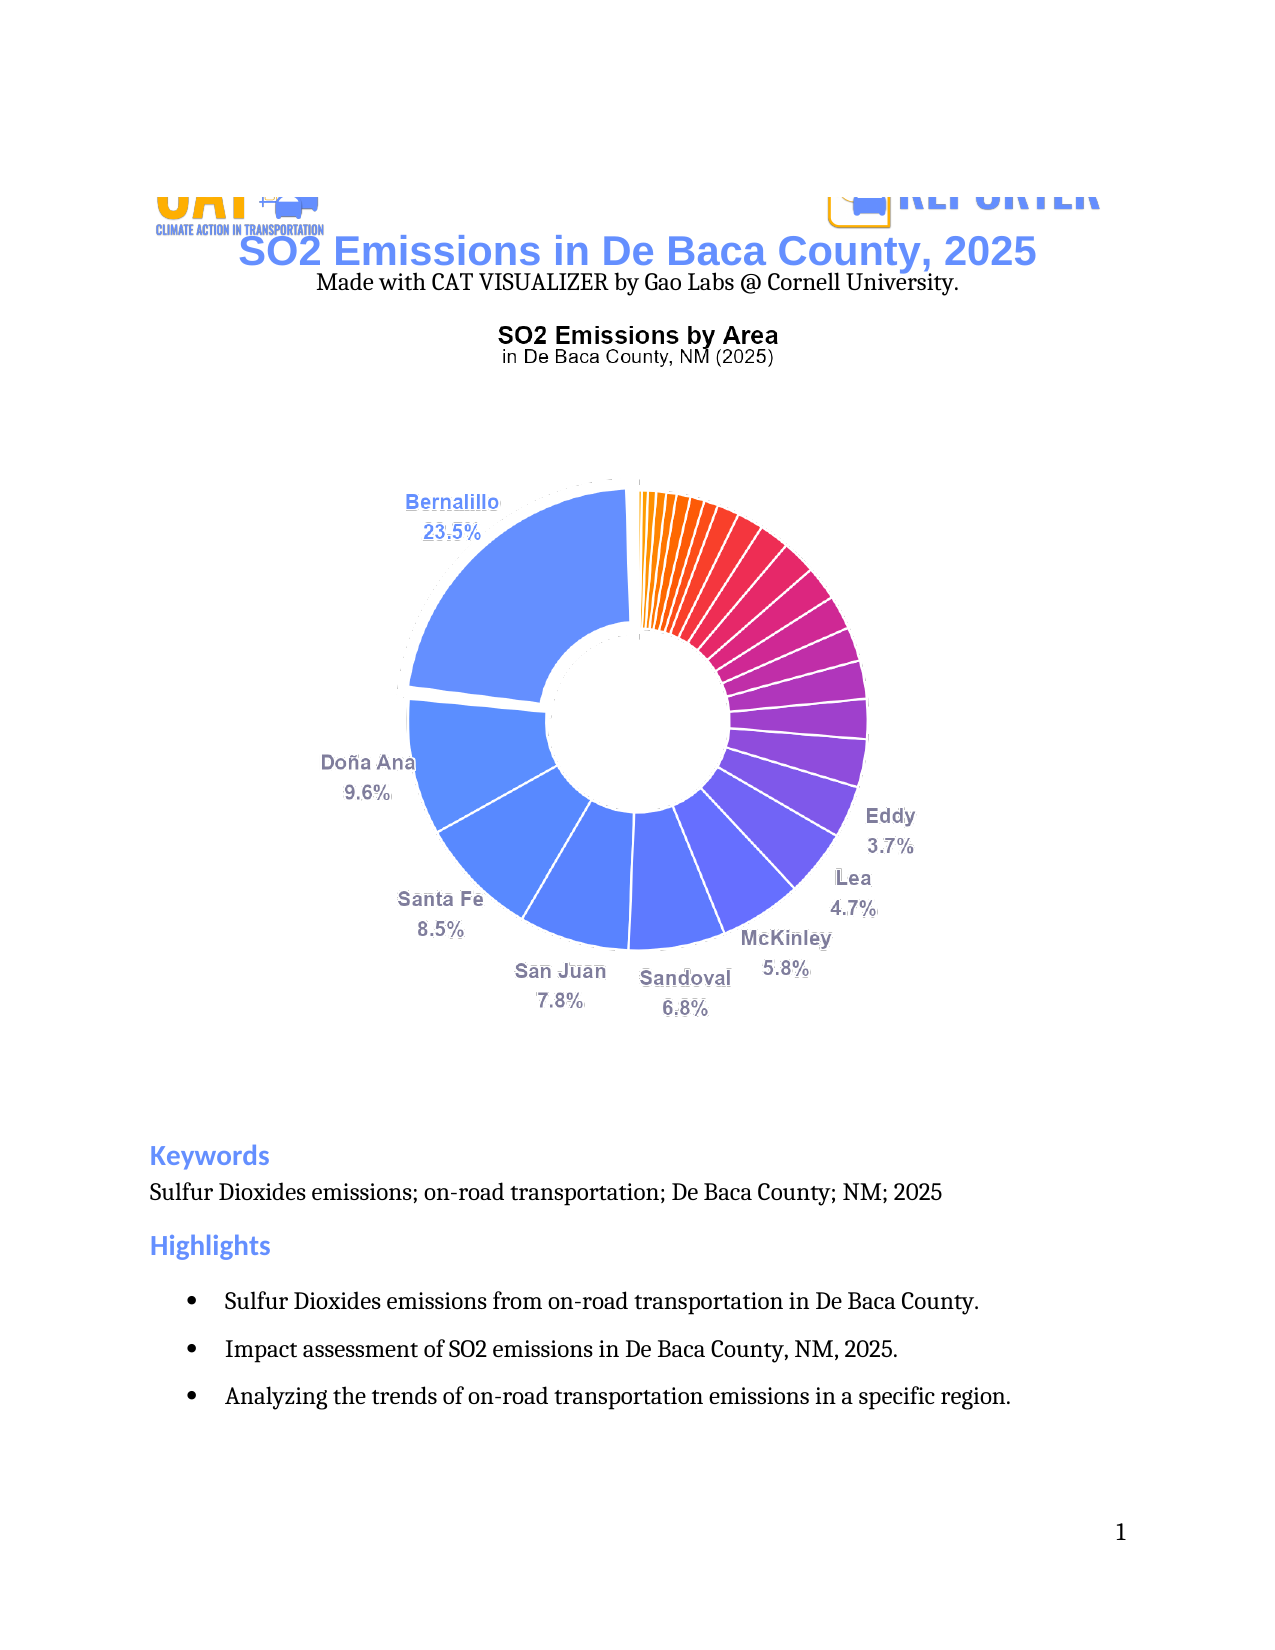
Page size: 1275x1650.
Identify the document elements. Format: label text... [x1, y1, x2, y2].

text SO2 Emissions in De Baca County, 2025 Made with CAT VISUALIZER by Gao Labs @ Cornell University. [150, 246, 1125, 296]
text Impact assessment of SO2 emissions in De Baca County, NM, 2025. [187, 1334, 1125, 1363]
picture [262, 314, 1013, 1065]
picture [816, 197, 1117, 241]
subtitle Keywords [150, 1137, 1125, 1172]
text Sulfur Dioxides emissions from on-road transportation in De Baca County. [187, 1287, 1125, 1316]
subtitle Highlights [150, 1227, 1125, 1263]
text Analyzing the trends of on-road transportation emissions in a specific region. [187, 1382, 1125, 1411]
text Sulfur Dioxides emissions; on-road transportation; De Baca County; NM; 2025 [150, 1178, 1125, 1207]
picture [150, 197, 331, 241]
